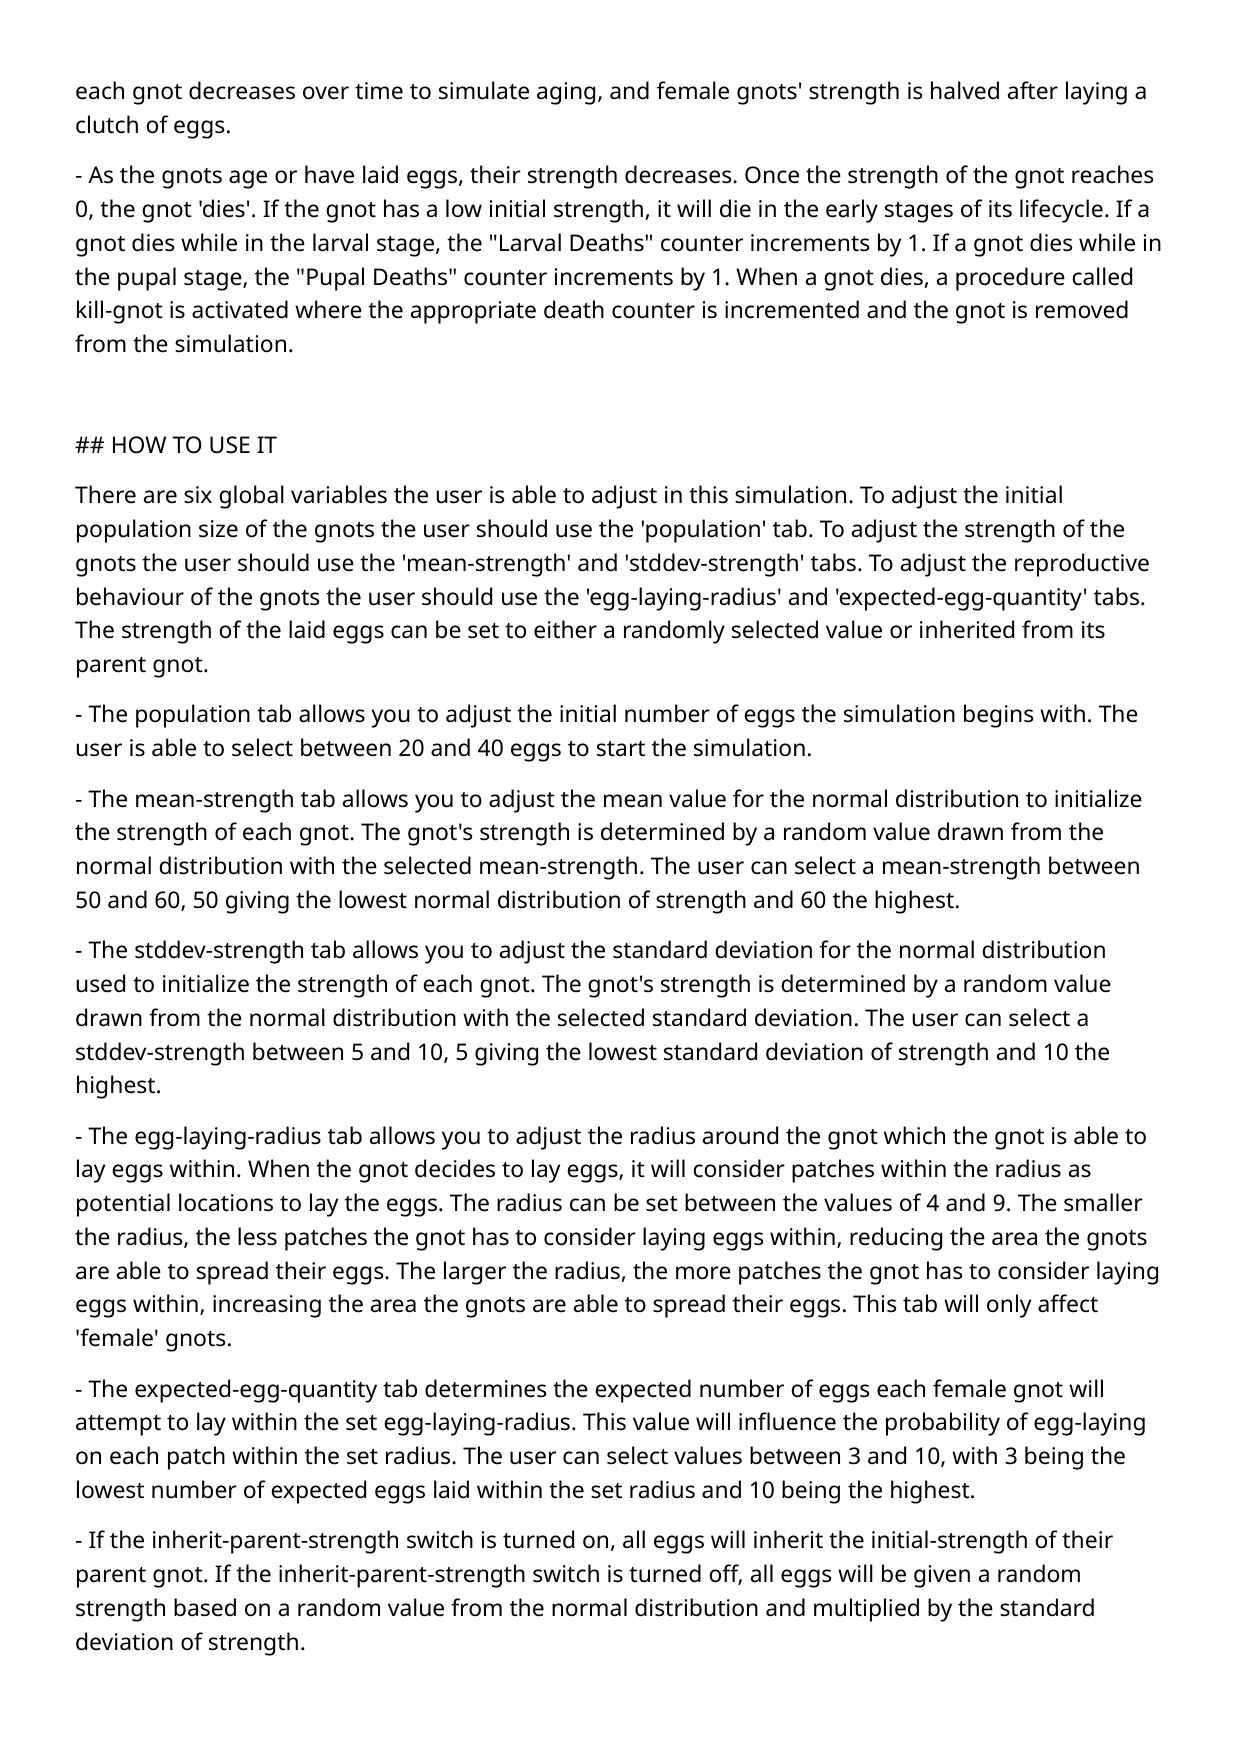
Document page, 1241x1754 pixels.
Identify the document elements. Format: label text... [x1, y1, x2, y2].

text There are six global variables the user is able to adjust in this simulation. To adjust the initial population size of the gnots the user should use the 'population' tab. To adjust the strength of the gnots the user should use the 'mean-strength' and 'stddev-strength' tabs. To adjust the reproductive behaviour of the gnots the user should use the 'egg-laying-radius' and 'expected-egg-quantity' tabs. The strength of the laid eggs can be set to either a randomly selected value or inherited from its parent gnot. [75, 479, 1165, 679]
text - As the gnots age or have laid eggs, their strength decreases. Once the strength of the gnot reaches 0, the gnot 'dies'. If the gnot has a low initial strength, it will die in the early stages of its lifecycle. If a gnot dies while in the larval stage, the "Larval Deaths" counter increments by 1. If a gnot dies while in the pupal stage, the "Pupal Deaths" counter increments by 1. When a gnot dies, a procedure called kill-gnot is activated where the appropriate death counter is incremented and the gnot is removed from the simulation. [75, 159, 1165, 359]
text - The population tab allows you to adjust the initial number of eggs the simulation begins with. The user is able to select between 20 and 40 eggs to start the simulation. [75, 698, 1165, 763]
text ## HOW TO USE IT [75, 429, 1165, 460]
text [75, 75, 1165, 140]
text - If the inherit-parent-strength switch is turned on, all eggs will inherit the initial-strength of their parent gnot. If the inherit-parent-strength switch is turned off, all eggs will be given a random strength based on a random value from the normal distribution and multiplied by the standard deviation of strength. [75, 1524, 1165, 1657]
text - The mean-strength tab allows you to adjust the mean value for the normal distribution to initialize the strength of each gnot. The gnot's strength is determined by a random value drawn from the normal distribution with the selected mean-strength. The user can select a mean-strength between 50 and 60, 50 giving the lowest normal distribution of strength and 60 the highest. [75, 782, 1165, 915]
text - The stddev-strength tab allows you to adjust the standard deviation for the normal distribution used to initialize the strength of each gnot. The gnot's strength is determined by a random value drawn from the normal distribution with the selected standard deviation. The user can select a stddev-strength between 5 and 10, 5 giving the lowest standard deviation of strength and 10 the highest. [75, 934, 1165, 1100]
text - The expected-egg-quantity tab determines the expected number of eggs each female gnot will attempt to lay within the set egg-laying-radius. This value will influence the probability of egg-laying on each patch within the set radius. The user can select values between 3 and 10, with 3 being the lowest number of expected eggs laid within the set radius and 10 being the highest. [75, 1372, 1165, 1505]
text - The egg-laying-radius tab allows you to adjust the radius around the gnot which the gnot is able to lay eggs within. When the gnot decides to lay eggs, it will consider patches within the radius as potential locations to lay the eggs. The radius can be set between the values of 4 and 9. The smaller the radius, the less patches the gnot has to consider laying eggs within, reducing the area the gnots are able to spread their eggs. The larger the radius, the more patches the gnot has to consider laying eggs within, increasing the area the gnots are able to spread their eggs. This tab will only affect 'female' gnots. [75, 1119, 1165, 1353]
